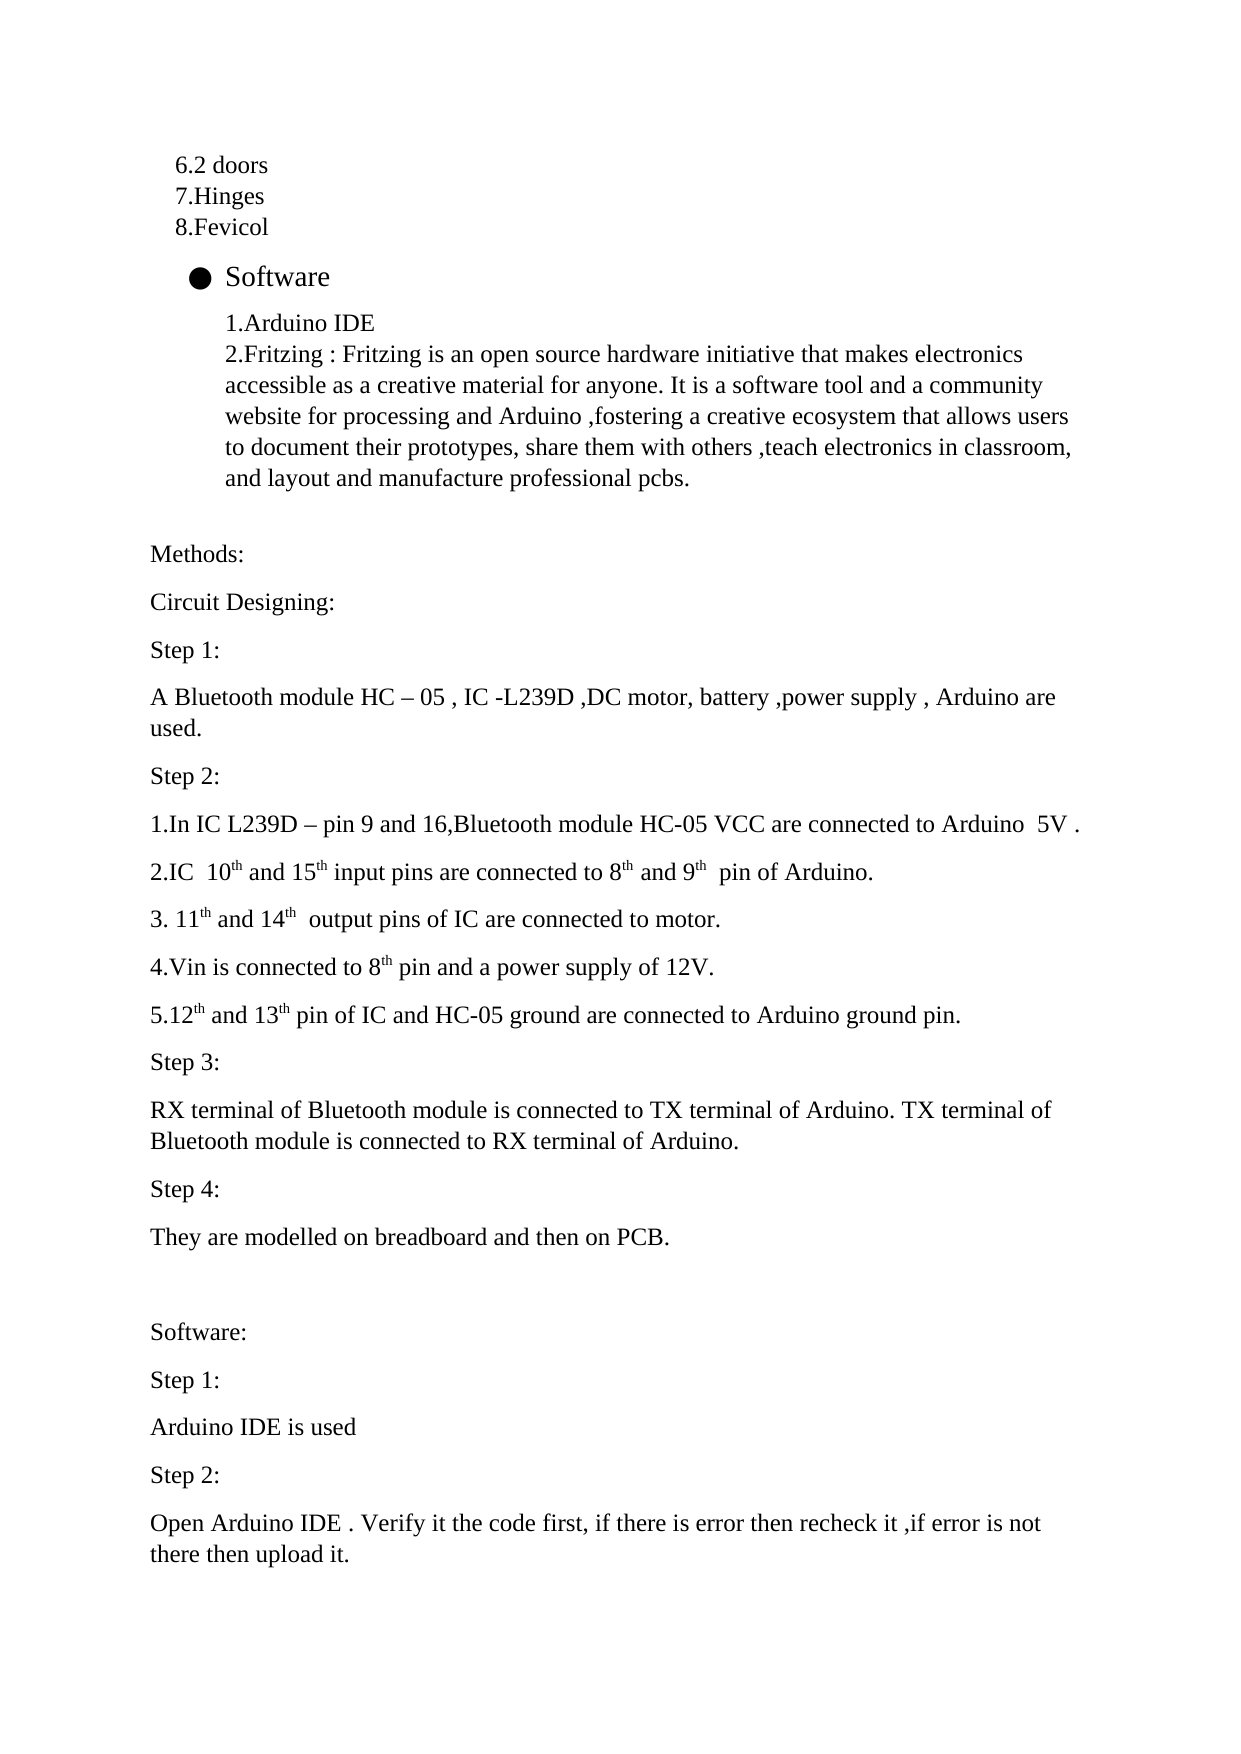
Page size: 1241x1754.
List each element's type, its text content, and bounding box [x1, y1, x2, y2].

text A Bluetooth module HC – 05 , IC -L239D ,DC motor, battery ,power supply , Arduino are used. [150, 682, 1090, 742]
text Arduino IDE is used [150, 1412, 1090, 1441]
text 7.Hinges [150, 181, 1090, 210]
text Open Arduino IDE . Verify it the code first, if there is error then recheck it ,if error is not there then upload it. [150, 1508, 1090, 1568]
text RX terminal of Bluetooth module is connected to TX terminal of Arduino. TX terminal of Bluetooth module is connected to RX terminal of Arduino. [150, 1095, 1090, 1155]
text 3. 11th and 14th output pins of IC are connected to motor. [150, 904, 1090, 933]
text Methods: [150, 539, 1090, 568]
text 8.Fevicol [150, 212, 1090, 241]
text Step 3: [150, 1047, 1090, 1076]
text 1.In IC L239D – pin 9 and 16,Bluetooth module HC-05 VCC are connected to Arduino 5V . [150, 809, 1090, 838]
text 2.IC 10th and 15th input pins are connected to 8th and 9th pin of Arduino. [150, 857, 1090, 885]
text 6.2 doors [150, 150, 1090, 179]
text Step 1: [150, 635, 1090, 663]
text 1.Arduino IDE [225, 308, 1090, 336]
text They are modelled on breadboard and then on PCB. [150, 1222, 1090, 1250]
text Step 1: [150, 1365, 1090, 1393]
text 4.Vin is connected to 8th pin and a power supply of 12V. [150, 952, 1090, 981]
text 2.Fritzing : Fritzing is an open source hardware initiative that makes electronics accessible as a creative material for anyone. It is a software tool and a community website for processing and Arduino ,fostering a creative ecosystem that allows users to document their prototypes, share them with others ,teach electronics in classroom, and layout and manufacture professional pcbs. [225, 339, 1090, 492]
text Software: [150, 1317, 1090, 1346]
list Software [187, 243, 1090, 303]
text Step 4: [150, 1174, 1090, 1203]
text 5.12th and 13th pin of IC and HC-05 ground are connected to Arduino ground pin. [150, 1000, 1090, 1028]
text Step 2: [150, 761, 1090, 790]
text Step 2: [150, 1460, 1090, 1489]
text Circuit Designing: [150, 587, 1090, 616]
